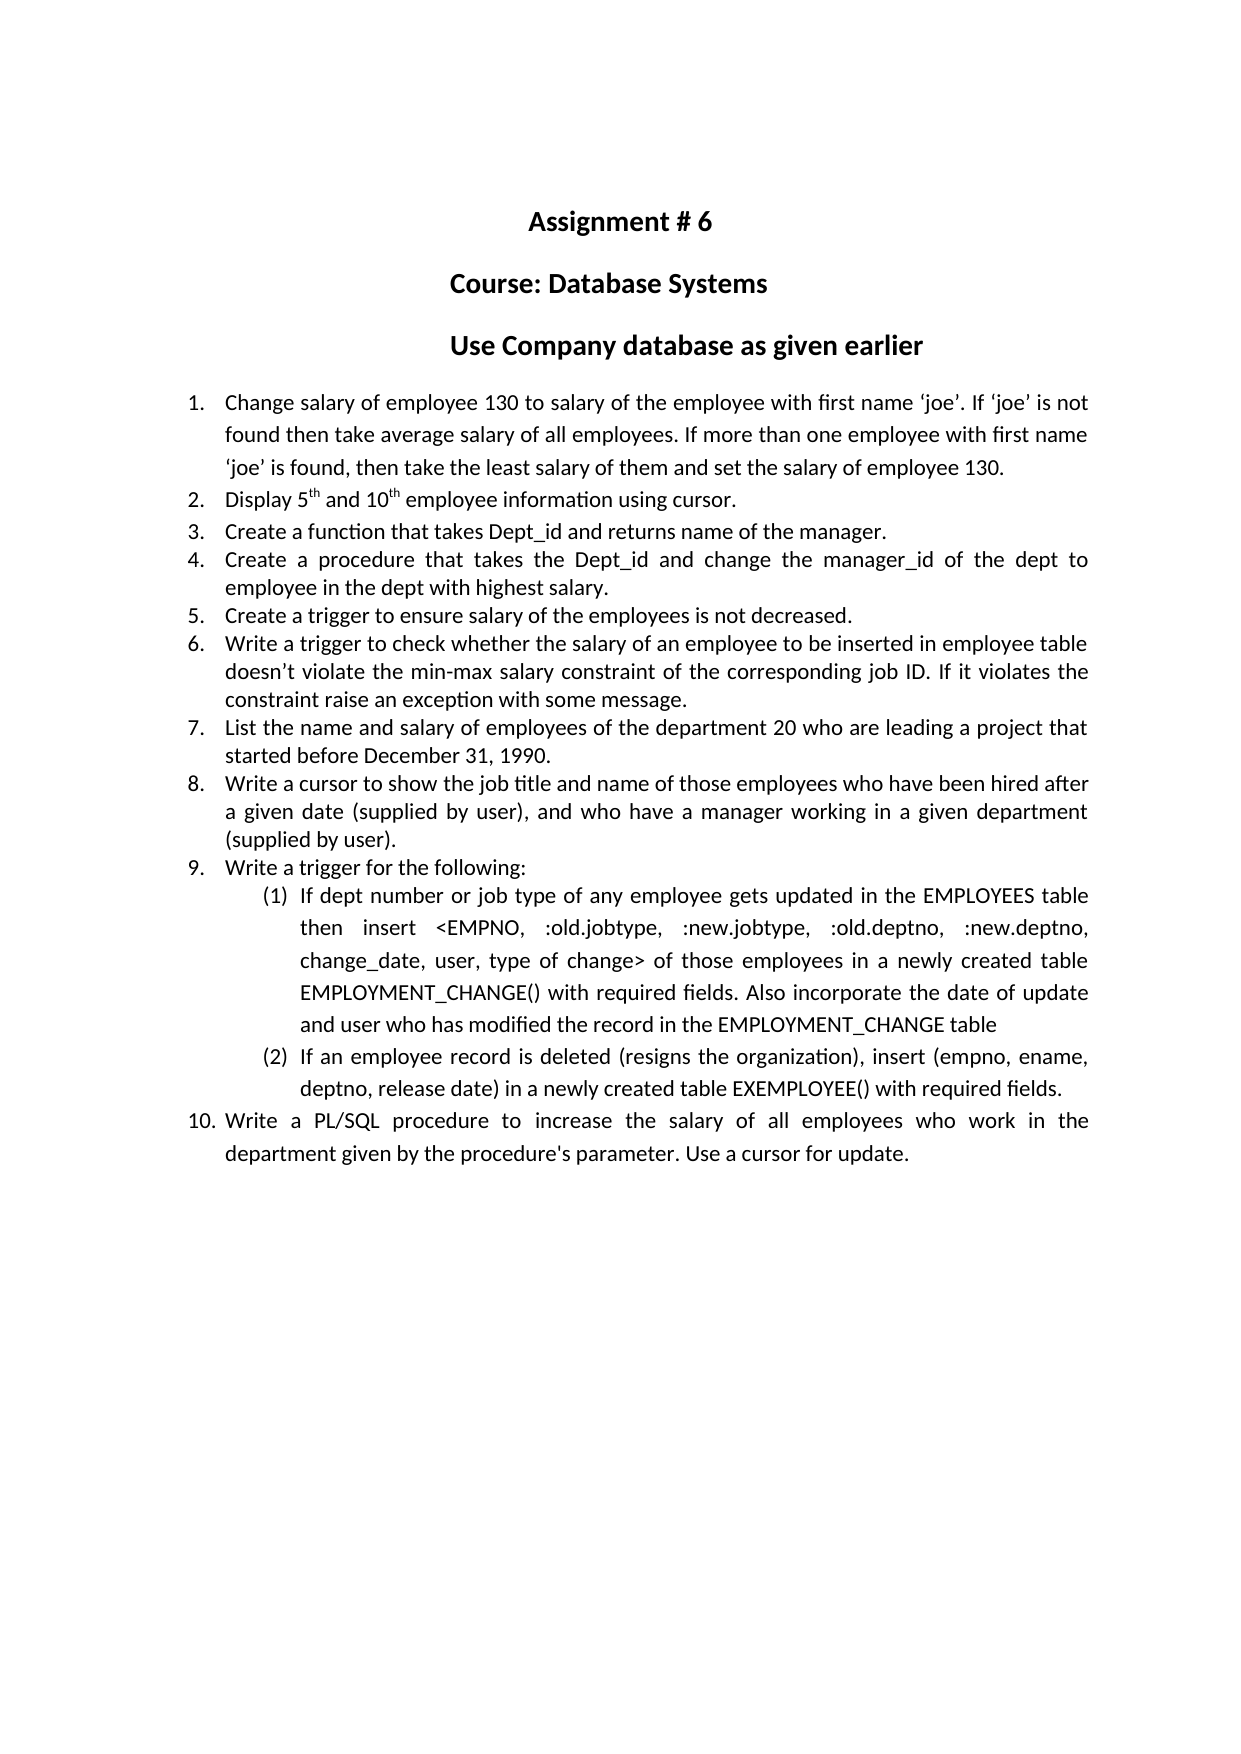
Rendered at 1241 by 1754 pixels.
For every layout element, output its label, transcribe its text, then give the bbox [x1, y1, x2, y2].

list List the name and salary of employees of the department 20 who are leading a project that started before December 31, 1990. [187, 713, 1090, 769]
list Change salary of employee 130 to salary of the employee with first name ‘joe’. If ‘joe’ is not found then take average salary of all employees. If more than one employee with first name ‘joe’ is found, then take the least salary of them and set the salary of employee 130. [187, 388, 1090, 481]
text Assignment # 6 [150, 203, 1090, 239]
list Display 5th and 10th employee information using cursor. [187, 485, 1090, 513]
list If dept number or job type of any employee gets updated in the EMPLOYEES table then insert <EMPNO, :old.jobtype, :new.jobtype, :old.deptno, :new.deptno, change_date, user, type of change> of those employees in a newly created table EMPLOYMENT_CHANGE() with required fields. Also incorporate the date of update and user who has modified the record in the EMPLOYMENT_CHANGE table [262, 881, 1090, 1038]
list Write a trigger to check whether the salary of an employee to be inserted in employee table doesn’t violate the min-max salary constraint of the corresponding job ID. If it violates the constraint raise an exception with some message. [187, 629, 1090, 713]
list Write a trigger for the following: [187, 853, 1090, 881]
list Create a function that takes Dept_id and returns name of the manager. [187, 517, 1090, 545]
list If an employee record is deleted (resigns the organization), insert (empno, ename, deptno, release date) in a newly created table EXEMPLOYEE() with required fields. [262, 1042, 1090, 1102]
text Use Company database as given earlier [450, 327, 1090, 362]
list Create a trigger to ensure salary of the employees is not decreased. [187, 601, 1090, 629]
list Create a procedure that takes the Dept_id and change the manager_id of the dept to employee in the dept with highest salary. [187, 545, 1090, 601]
list Write a cursor to show the job title and name of those employees who have been hired after a given date (supplied by user), and who have a manager working in a given department (supplied by user). [187, 769, 1090, 853]
text Course: Database Systems [450, 265, 1090, 300]
list Write a PL/SQL procedure to increase the salary of all employees who work in the department given by the procedure's parameter. Use a cursor for update. [187, 1107, 1090, 1167]
